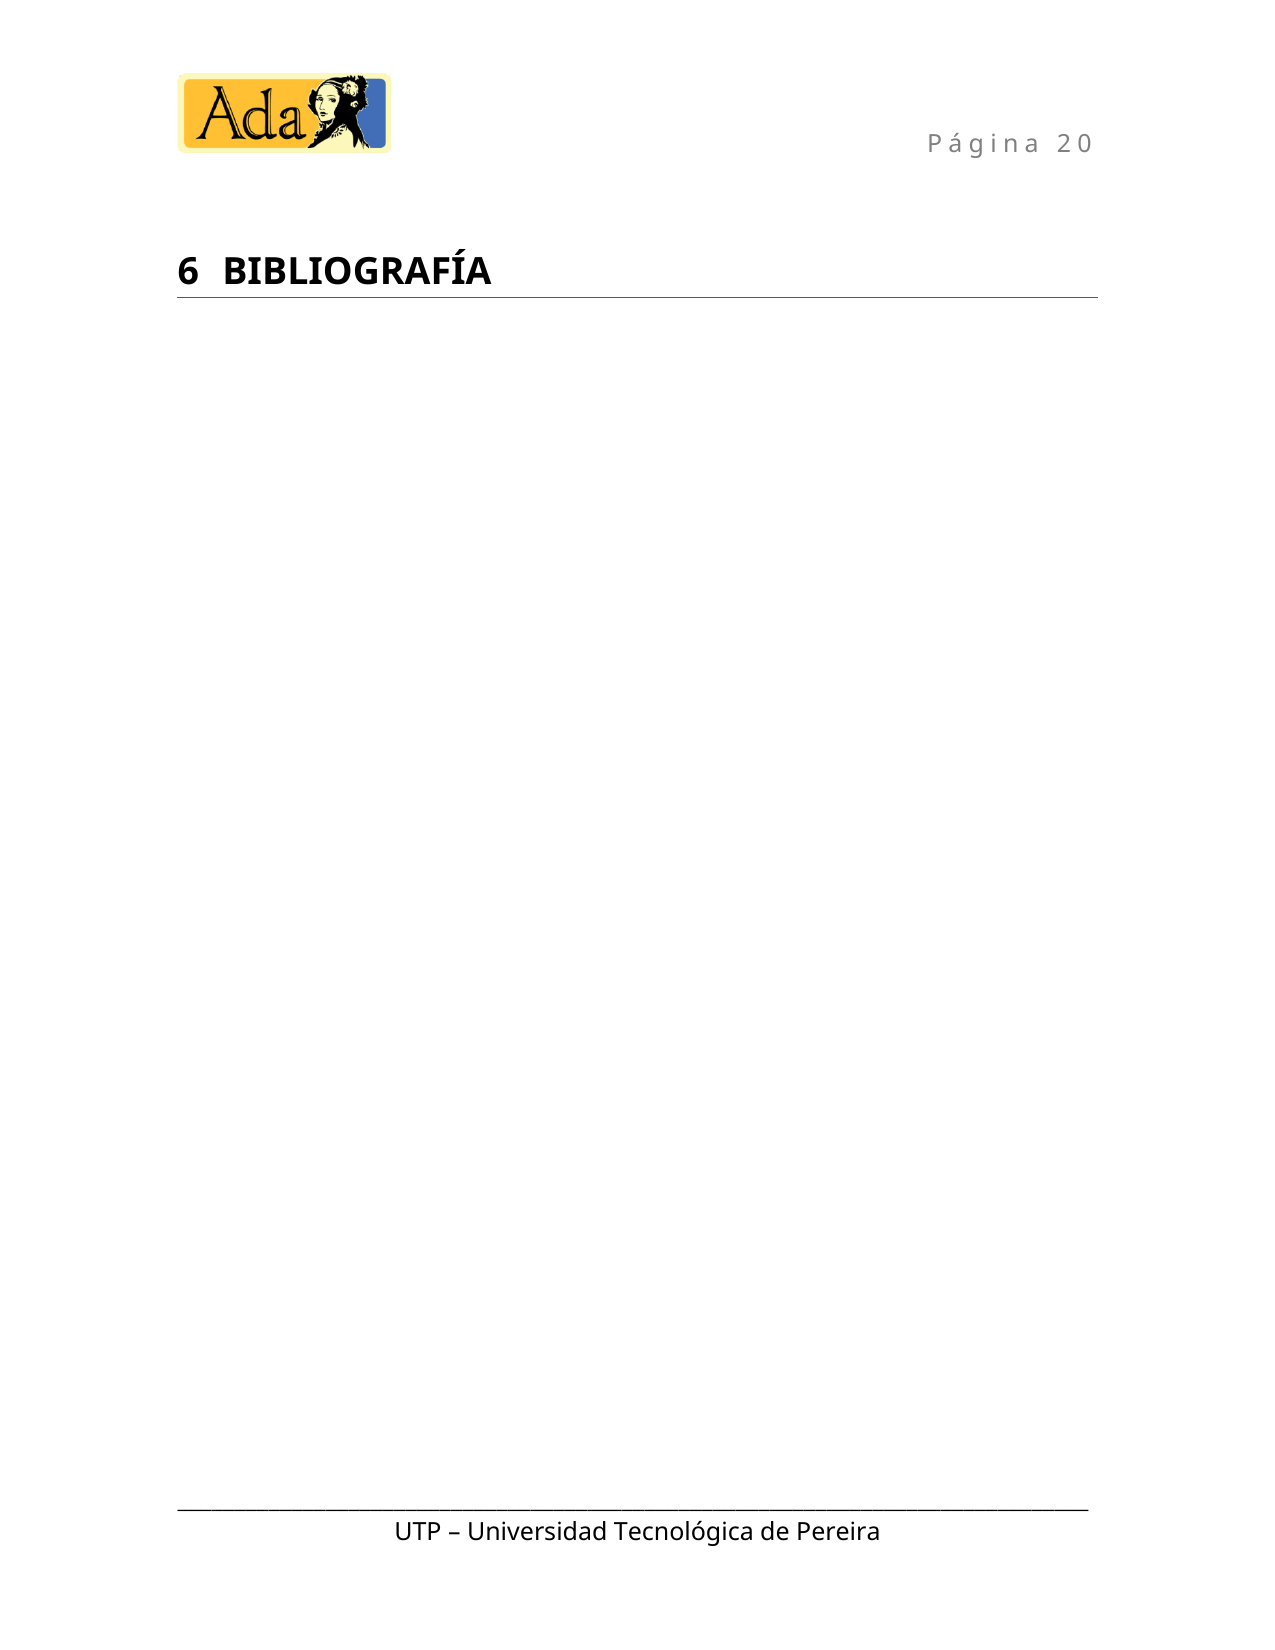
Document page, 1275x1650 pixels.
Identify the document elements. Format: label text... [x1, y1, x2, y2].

picture [177, 73, 392, 153]
subtitle BIBLIOGRAFÍA [177, 244, 1098, 297]
